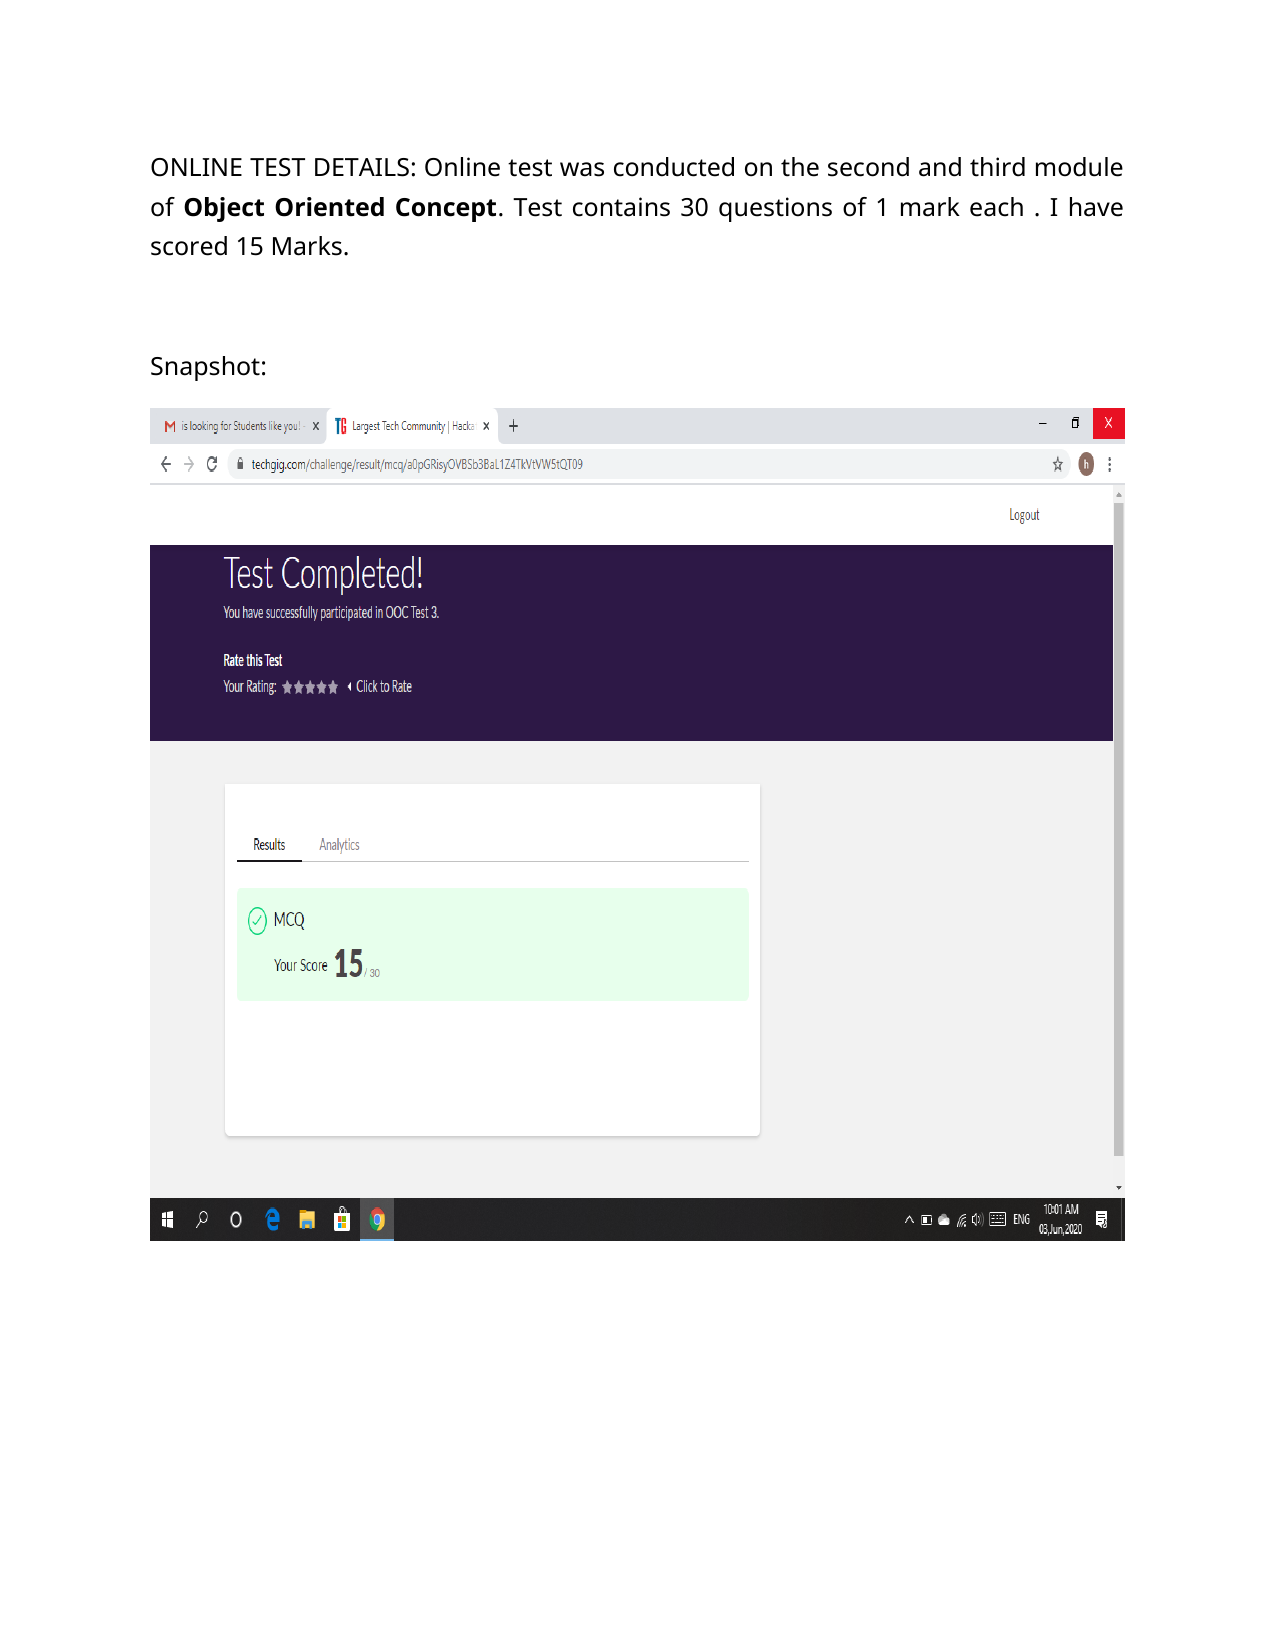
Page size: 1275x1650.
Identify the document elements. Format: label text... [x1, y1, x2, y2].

text Snapshot: [150, 348, 1125, 382]
text ONLINE TEST DETAILS: Online test was conducted on the second and third module of Object Oriented Concept. Test contains 30 questions of 1 mark each . I have scored 15 Marks. [150, 150, 1125, 262]
picture [150, 408, 1125, 1259]
